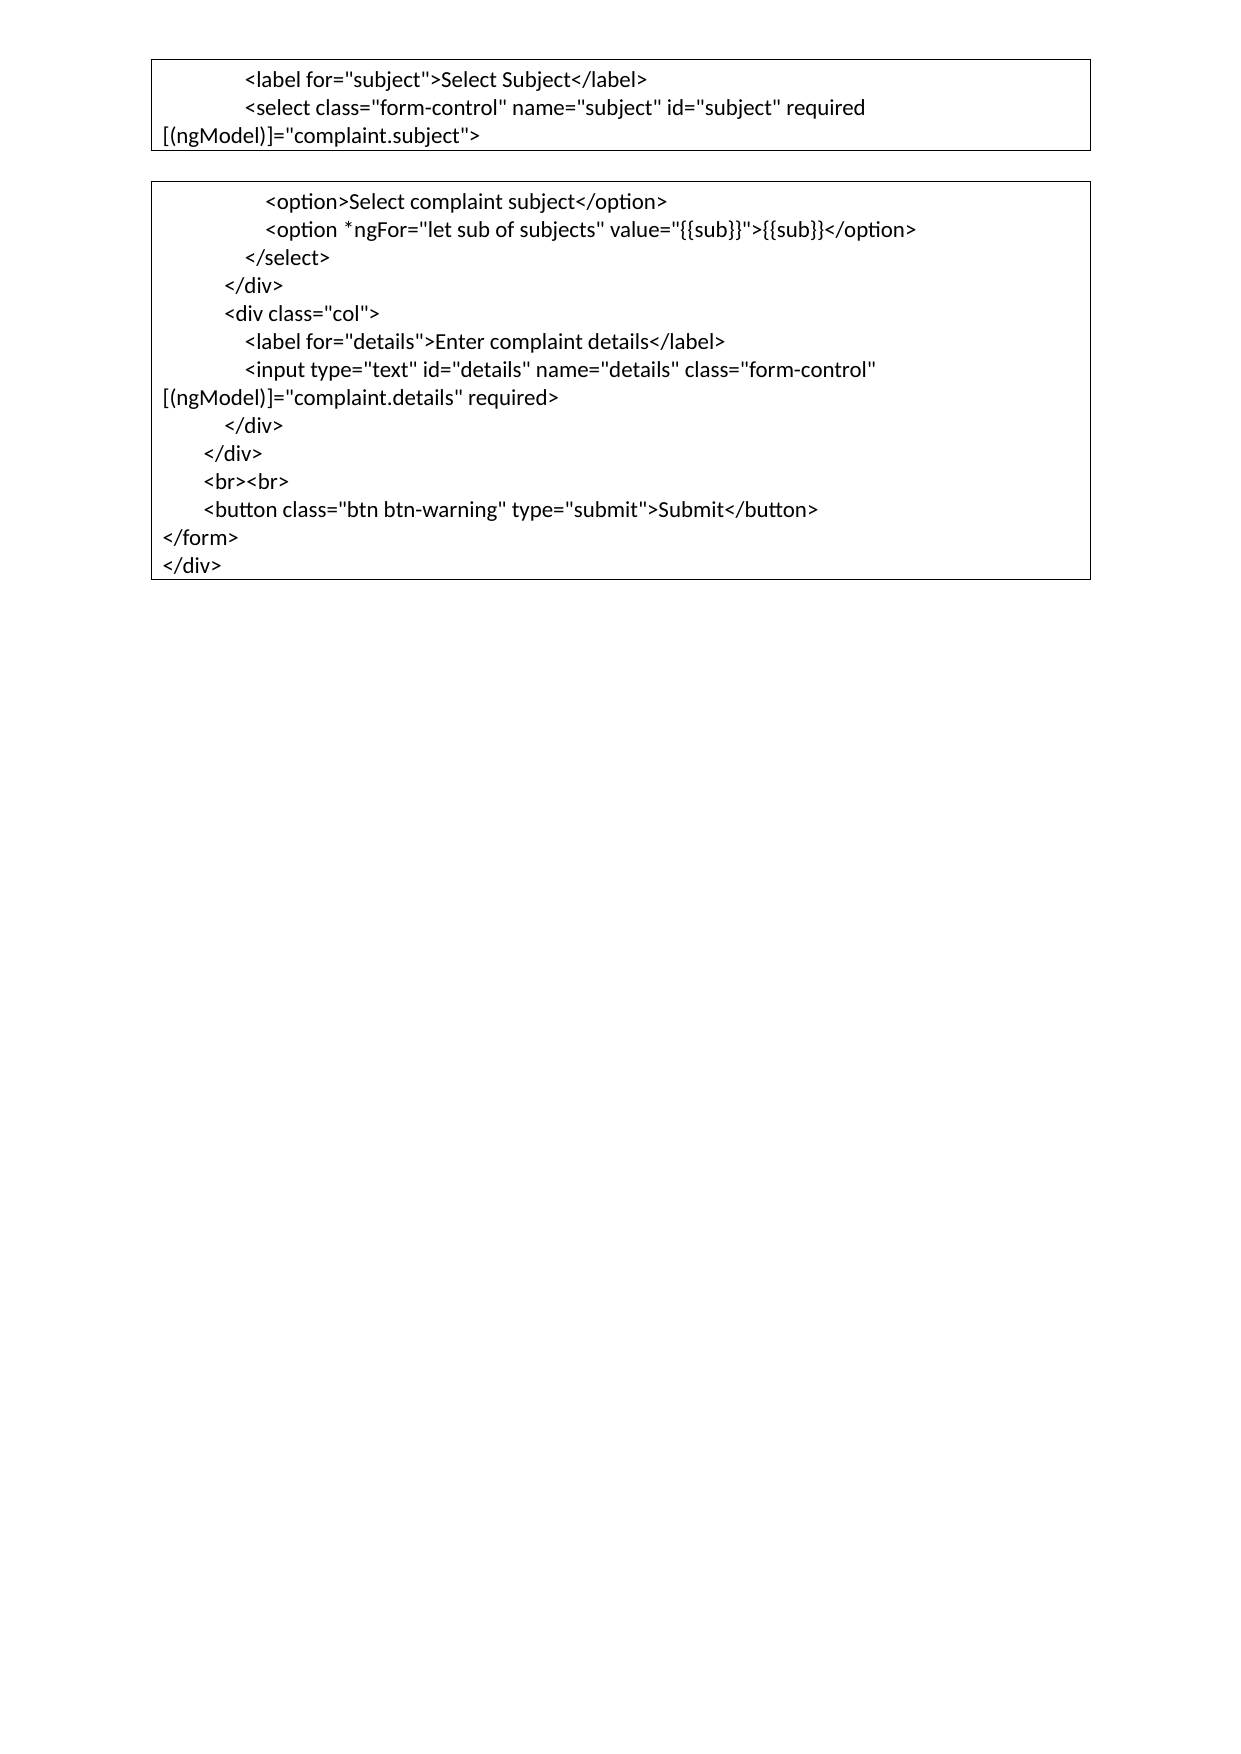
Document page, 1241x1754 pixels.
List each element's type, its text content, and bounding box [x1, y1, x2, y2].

table_header <option>Select complaint subject</option> <option *ngFor="let sub of subjects" value="{{sub}}">{{sub}}</option> </select> </div> <div class="col"> <label for="details">Enter complaint details</label> <input type="text" id="details" name="details" class="form-control" [(ngModel)]="complaint.details" required> </div> </div> <br><br> <button class="btn btn-warning" type="submit">Submit</button> </form> </div> [152, 182, 1090, 579]
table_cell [152, 60, 1090, 149]
